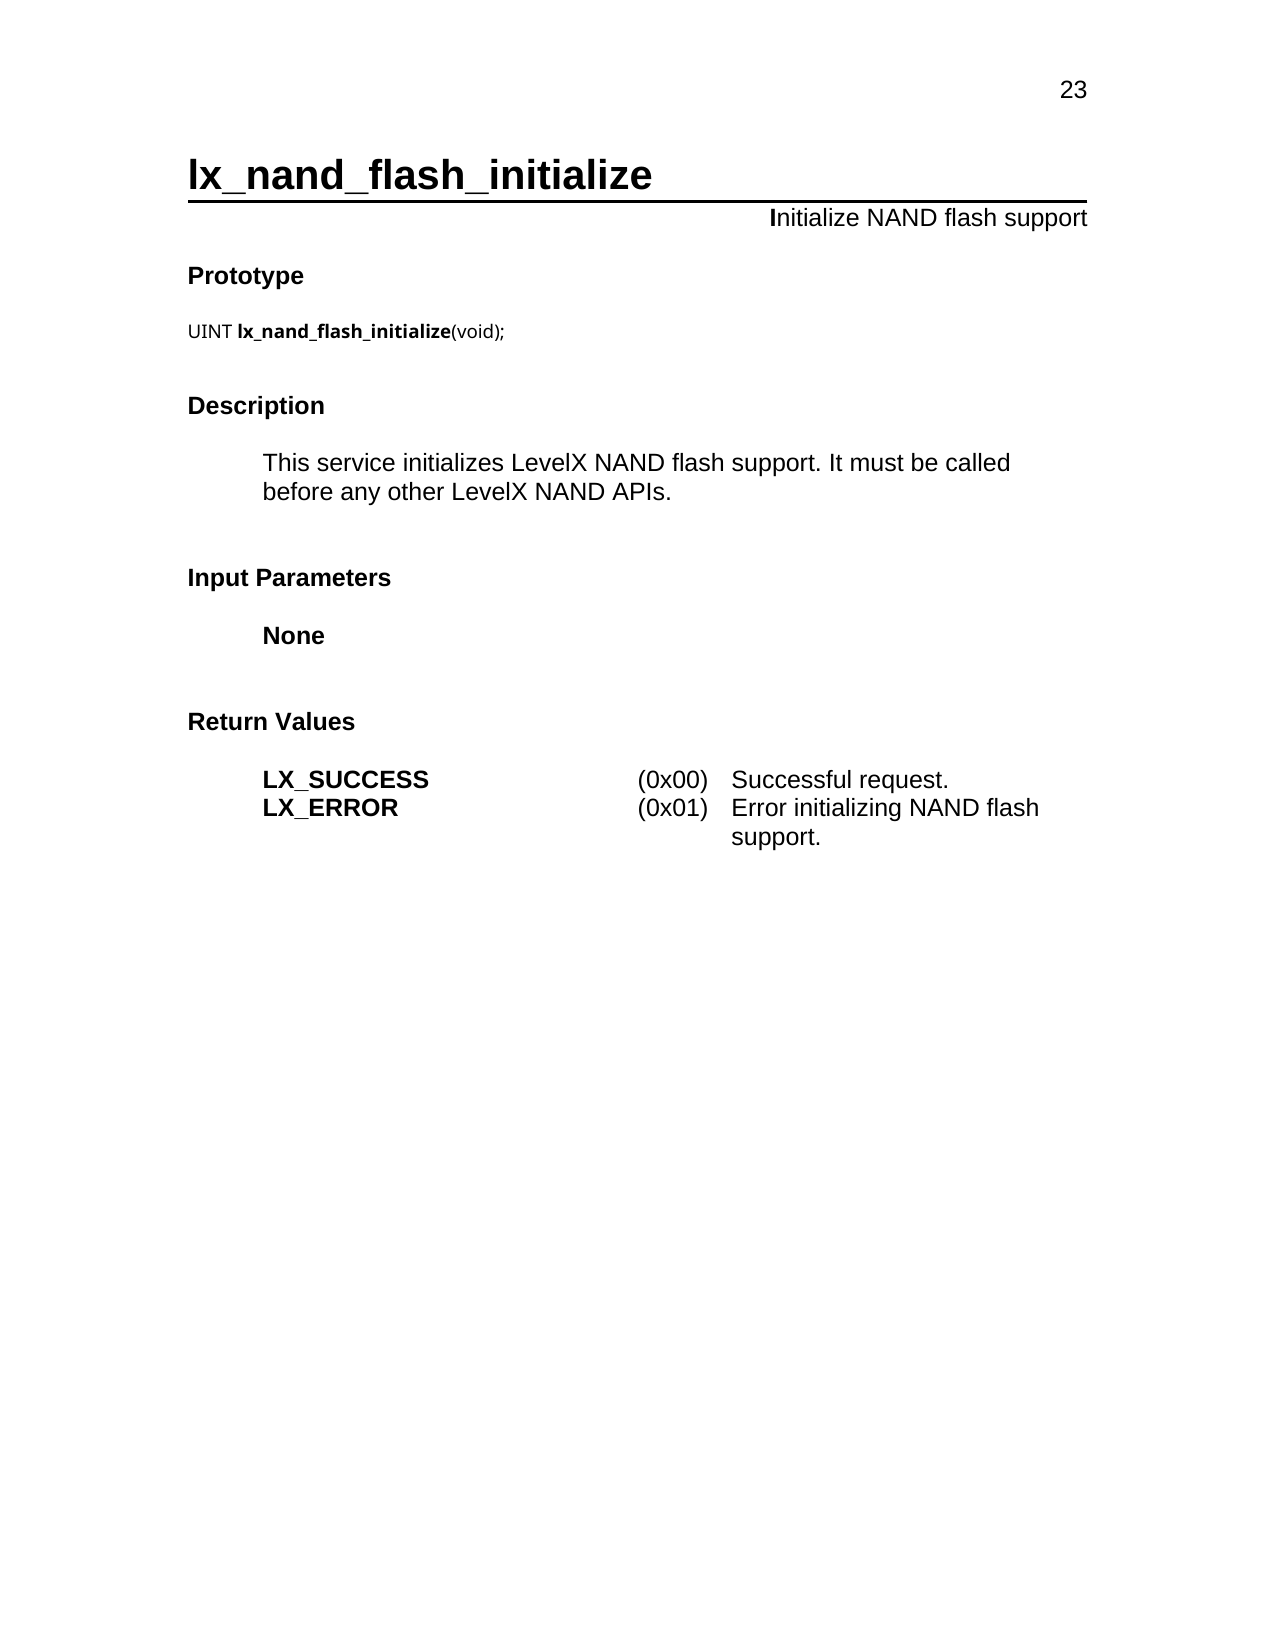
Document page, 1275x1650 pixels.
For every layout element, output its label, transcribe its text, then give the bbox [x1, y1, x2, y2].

text UINT lx_nand_flash_initialize(void); [187, 318, 1087, 344]
subtitle lx_nand_flash_initialize [187, 150, 1087, 203]
text None [262, 621, 1087, 650]
text Description [187, 391, 1087, 420]
text This service initializes LevelX NAND flash support. It must be called before any other LevelX NAND APIs. [262, 448, 1087, 506]
text Prototype [187, 261, 1087, 289]
text Input Parameters [187, 563, 1087, 592]
text LX_ERROR (0x01) Error initializing NAND flash support. [262, 793, 1087, 851]
text Return Values [187, 707, 1087, 736]
text Initialize NAND flash support [187, 203, 1087, 232]
text LX_SUCCESS (0x00) Successful request. [262, 765, 1087, 793]
